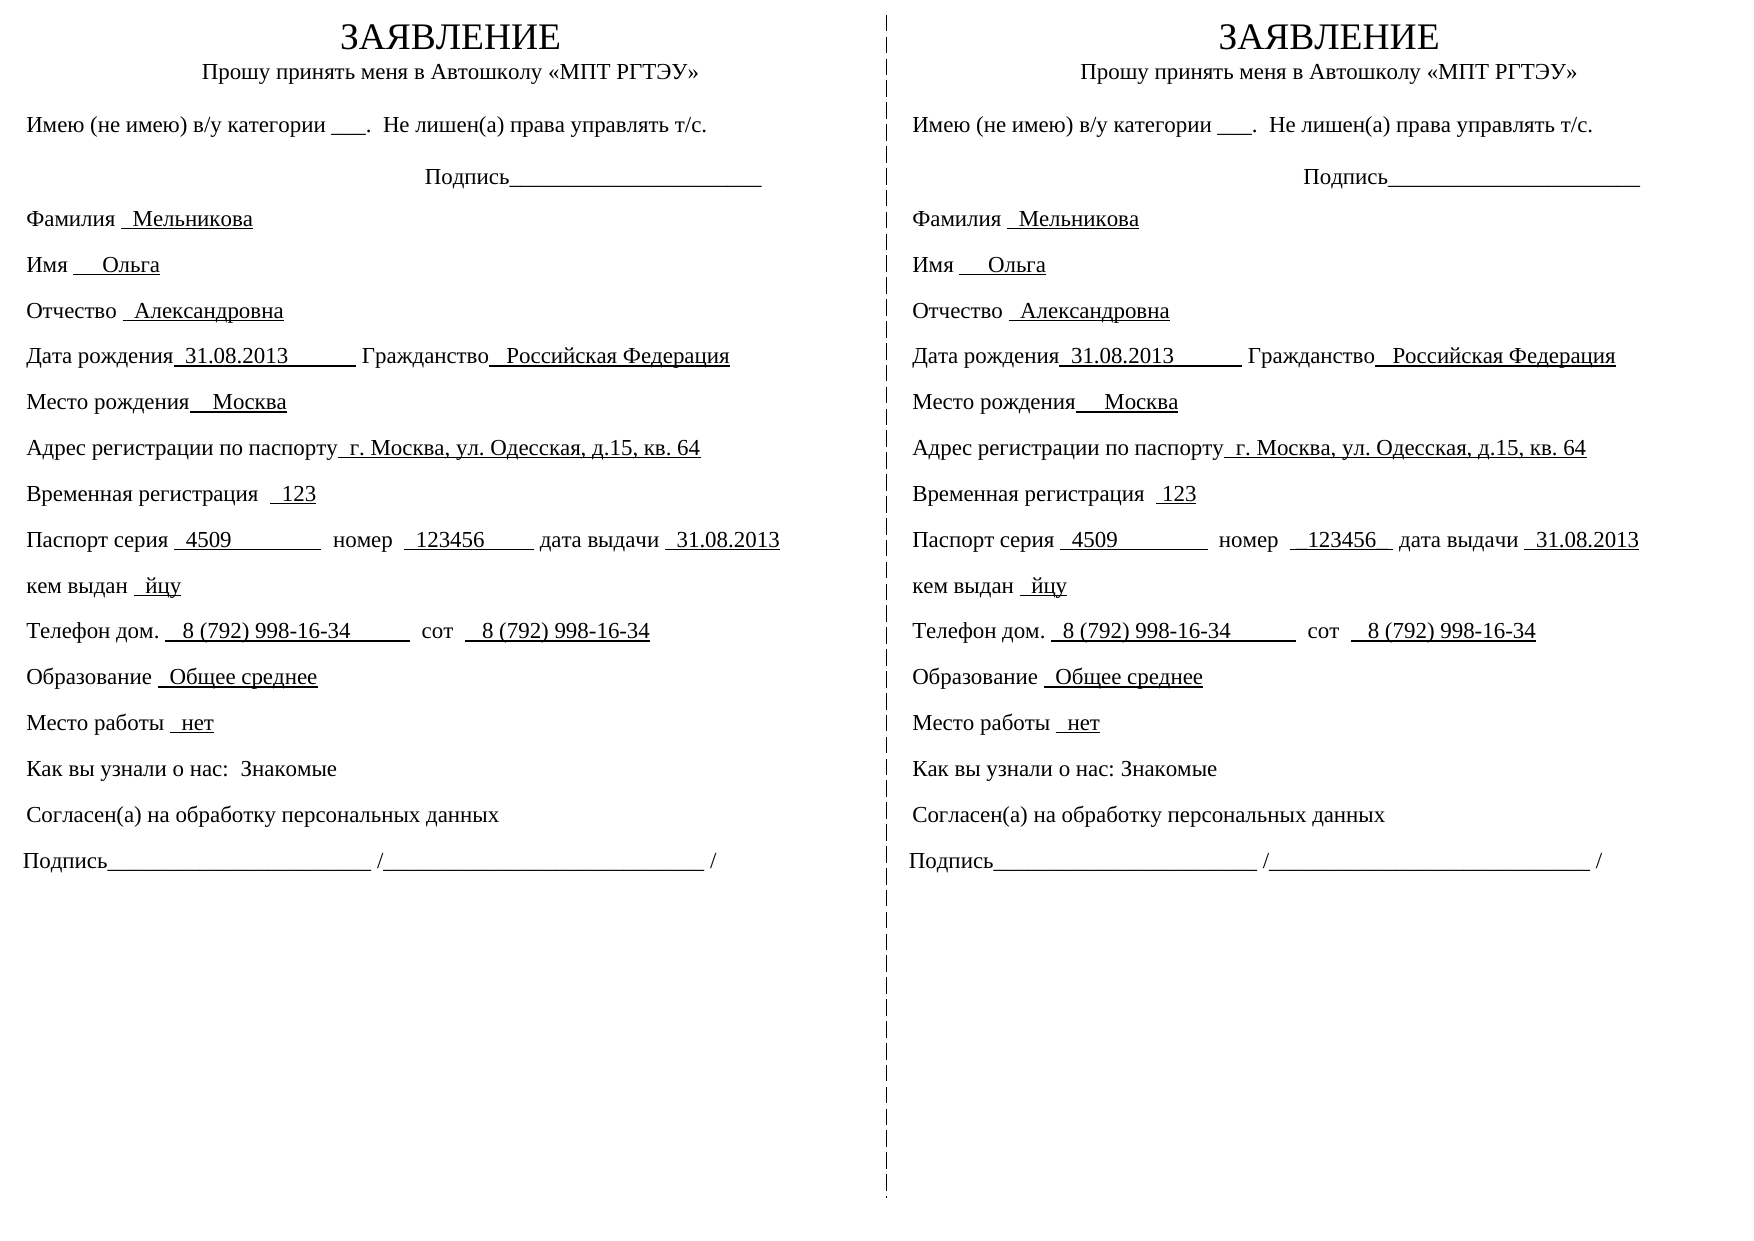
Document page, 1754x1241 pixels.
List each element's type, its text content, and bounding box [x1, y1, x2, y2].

table_header ЗАЯВЛЕНИЕ Прошу принять меня в Автошколу «МПТ РГТЭУ» Имею (не имею) в/у категории ___. Не лишен(а) права управлять т/с. Подпись______________________ Фамилия Мельникова Имя Ольга Отчество Александровна Дата рождения 31.08.2013 Гражданство Российская Федерация Место рождения Москва Адрес регистрации по паспорту г. Москва, ул. Одесская, д.15, кв. 64 Временная регистрация 123 Паспорт серия 4509 номер _123456_ дата выдачи 31.08.2013 кем выдан йцу Телефон дом. 8 (792) 998-16-34 сот 8 (792) 998-16-34 Образование Общее среднее Место работы нет Как вы узнали о нас: Знакомые Согласен(а) на обработку персональных данных Подпись_______________________ /____________________________ / [886, 15, 1754, 1197]
table_header ЗАЯВЛЕНИЕ Прошу принять меня в Автошколу «МПТ РГТЭУ» Имею (не имею) в/у категории ___. Не лишен(а) права управлять т/с. Подпись______________________ Фамилия Мельникова Имя Ольга Отчество Александровна Дата рождения 31.08.2013 Гражданство Российская Федерация Место рождения Москва Адрес регистрации по паспорту г. Москва, ул. Одесская, д.15, кв. 64 Временная регистрация 123 Паспорт серия 4509 номер 123456 дата выдачи 31.08.2013 кем выдан йцу Телефон дом. 8 (792) 998-16-34 сот 8 (792) 998-16-34 Образование Общее среднее Место работы нет Как вы узнали о нас: Знакомые Согласен(а) на обработку персональных данных Подпись_______________________ /____________________________ / [0, 15, 886, 1197]
